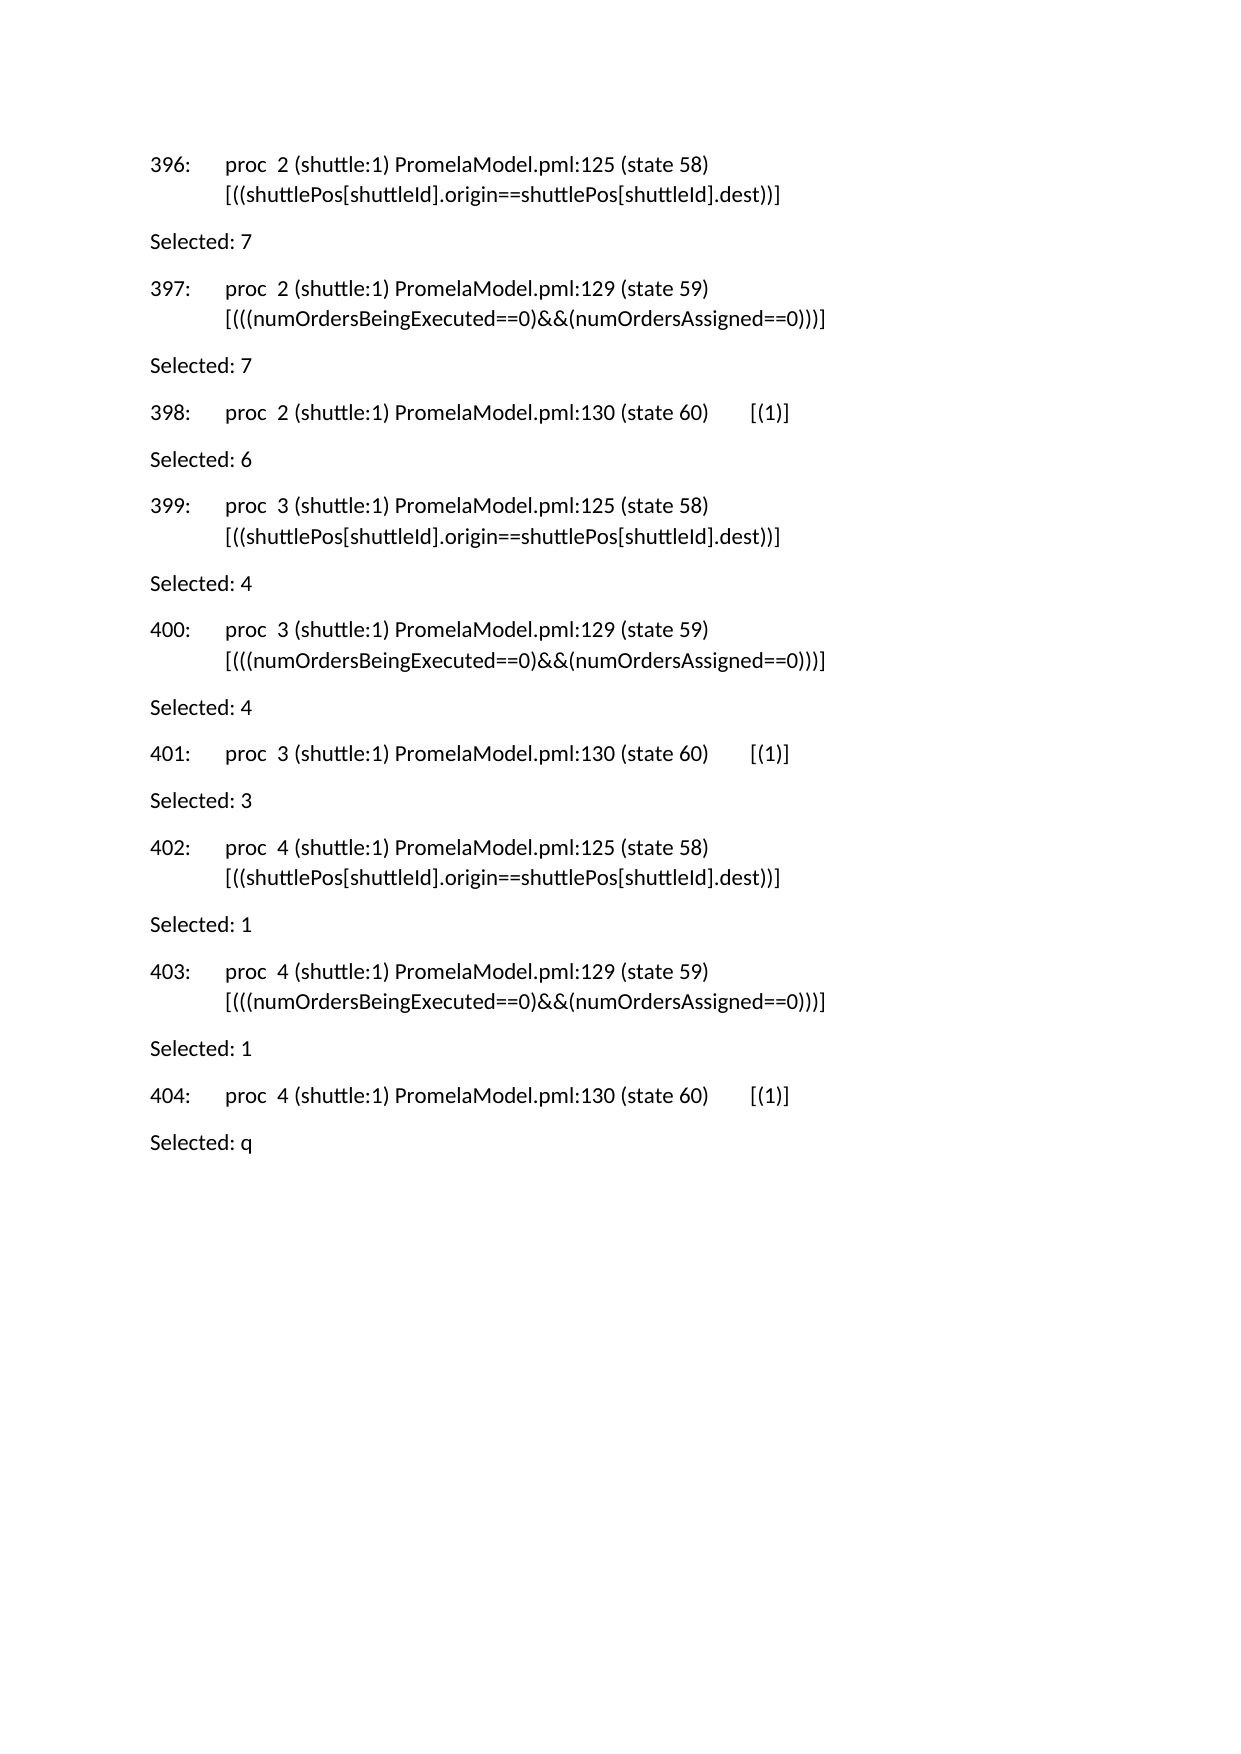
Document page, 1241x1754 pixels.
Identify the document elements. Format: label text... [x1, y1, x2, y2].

text 398: proc 2 (shuttle:1) PromelaModel.pml:130 (state 60) [(1)] [150, 398, 1090, 426]
text 402: proc 4 (shuttle:1) PromelaModel.pml:125 (state 58) [((shuttlePos[shuttleId].origin==shuttlePos[shuttleId].dest))] [150, 833, 1090, 892]
text Selected: 7 [150, 351, 1090, 379]
text Selected: 6 [150, 445, 1090, 473]
text Selected: 4 [150, 693, 1090, 721]
text 401: proc 3 (shuttle:1) PromelaModel.pml:130 (state 60) [(1)] [150, 739, 1090, 768]
text Selected: q [150, 1128, 1090, 1156]
text Selected: 7 [150, 227, 1090, 255]
text 404: proc 4 (shuttle:1) PromelaModel.pml:130 (state 60) [(1)] [150, 1081, 1090, 1109]
text 397: proc 2 (shuttle:1) PromelaModel.pml:129 (state 59) [(((numOrdersBeingExecuted==0)&&(numOrdersAssigned==0)))] [150, 274, 1090, 332]
text 396: proc 2 (shuttle:1) PromelaModel.pml:125 (state 58) [((shuttlePos[shuttleId].origin==shuttlePos[shuttleId].dest))] [150, 150, 1090, 208]
text Selected: 4 [150, 569, 1090, 597]
text Selected: 1 [150, 910, 1090, 938]
text 399: proc 3 (shuttle:1) PromelaModel.pml:125 (state 58) [((shuttlePos[shuttleId].origin==shuttlePos[shuttleId].dest))] [150, 492, 1090, 550]
text Selected: 1 [150, 1034, 1090, 1062]
text 403: proc 4 (shuttle:1) PromelaModel.pml:129 (state 59) [(((numOrdersBeingExecuted==0)&&(numOrdersAssigned==0)))] [150, 957, 1090, 1016]
text Selected: 3 [150, 786, 1090, 814]
text 400: proc 3 (shuttle:1) PromelaModel.pml:129 (state 59) [(((numOrdersBeingExecuted==0)&&(numOrdersAssigned==0)))] [150, 616, 1090, 674]
